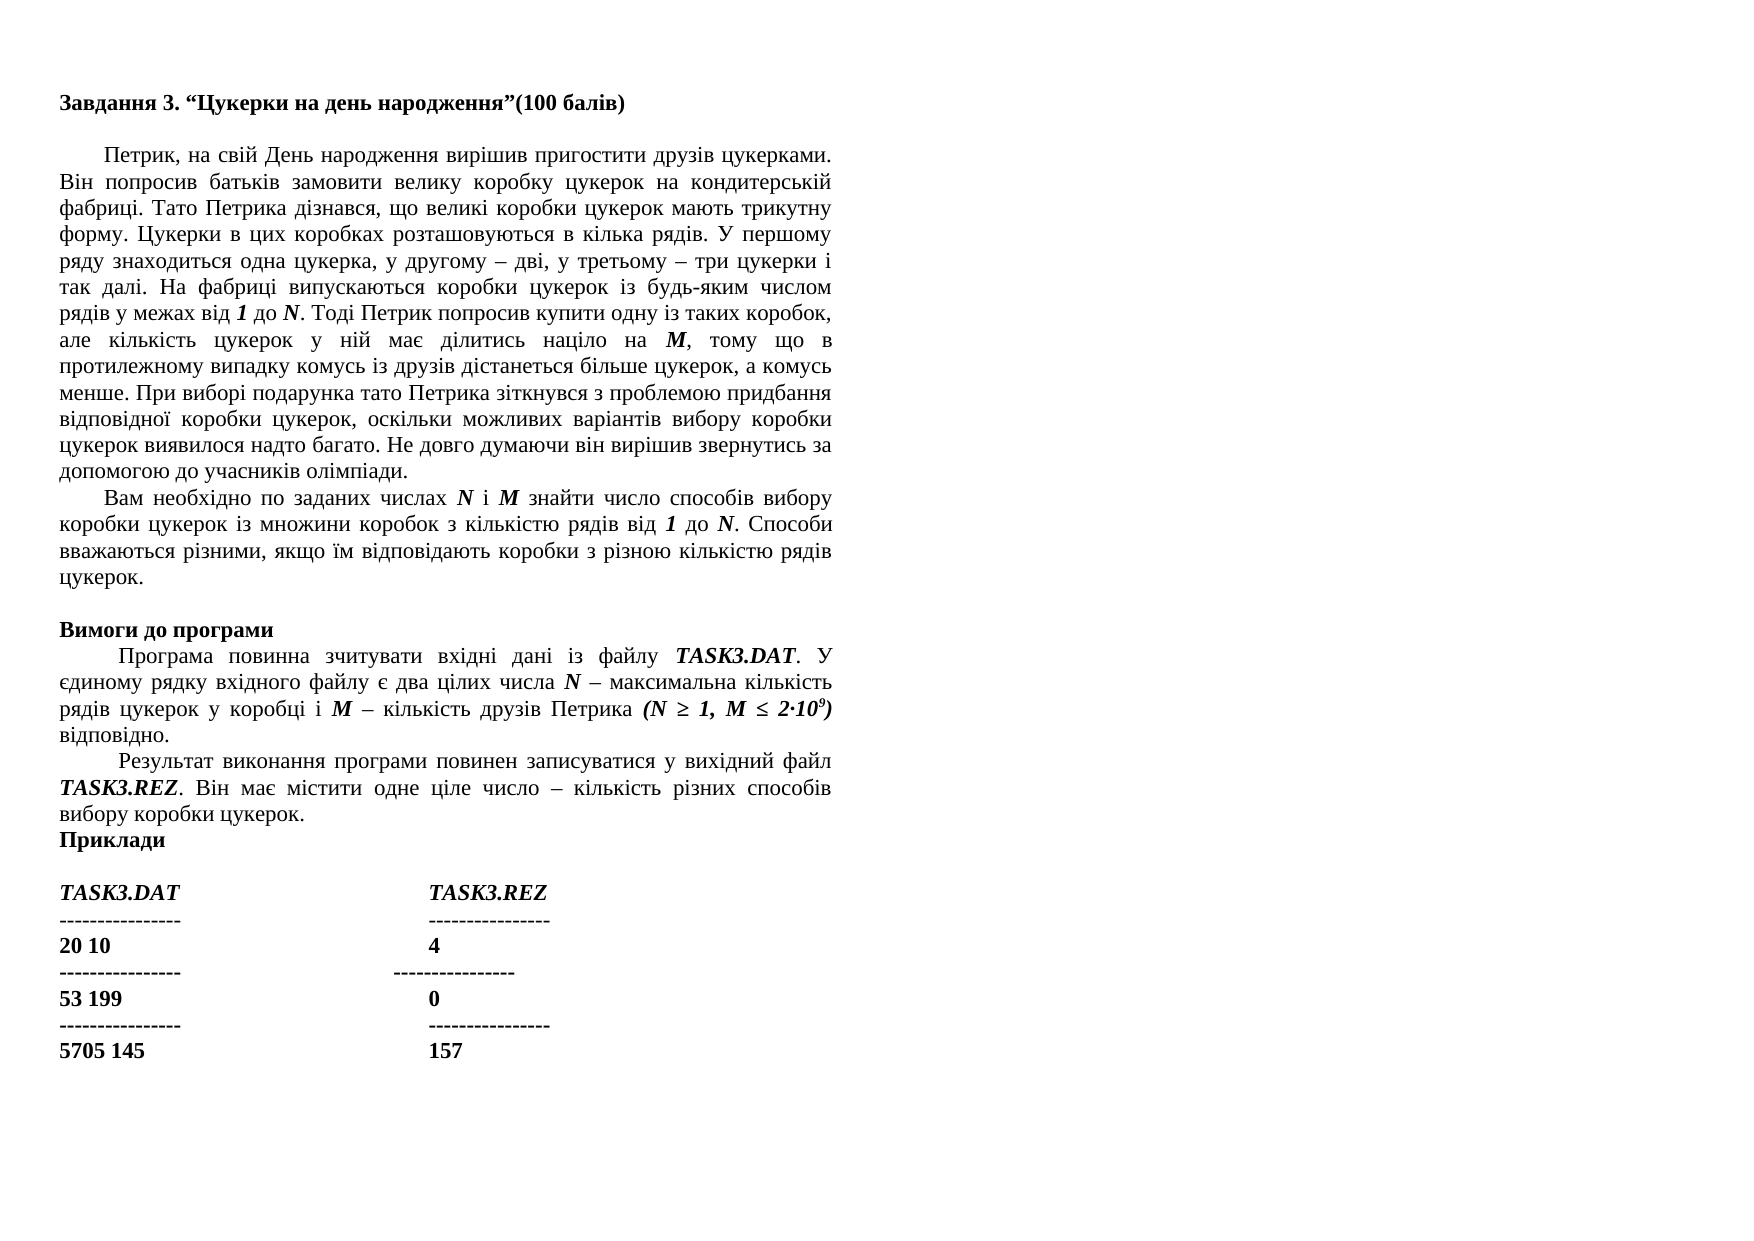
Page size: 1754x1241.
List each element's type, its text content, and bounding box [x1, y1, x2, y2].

text Вимоги до програми [59, 616, 833, 642]
text 53 199 0 [59, 985, 833, 1011]
text Приклади [59, 827, 833, 853]
text Результат виконання програми повинен записуватися у вихідний файл TASK3.REZ. Він має містити одне ціле число – кількість різних способів вибору коробки цукерок. [59, 747, 833, 827]
text TASK3.DAT TASK3.REZ [59, 879, 833, 906]
text 5705 145 157 [59, 1037, 833, 1064]
text ---------------- ---------------- [59, 906, 833, 932]
text Петрик, на свій День народження вирішив пригостити друзів цукерками. Він попросив батьків замовити велику коробку цукерок на кондитерській фабриці. Тато Петрика дізнався, що великі коробки цукерок мають трикутну форму. Цукерки в цих коробках розташовуються в кілька рядів. У першому ряду знаходиться одна цукерка, у другому – дві, у третьому – три цукерки і так далі. На фабриці випускаються коробки цукерок із будь-яким числом рядів у межах від 1 до N. Тоді Петрик попросив купити одну із таких коробок, але кількість цукерок у ній має ділитись націло на M, тому що в протилежному випадку комусь із друзів дістанеться більше цукерок, а комусь менше. При виборі подарунка тато Петрика зіткнувся з проблемою придбання відповідної коробки цукерок, оскільки можливих варіантів вибору коробки цукерок виявилося надто багато. Не довго думаючи він вирішив звернутись за допомогою до учасників олімпіади. [59, 141, 833, 484]
text ---------------- ---------------- [59, 1011, 833, 1037]
text Вам необхідно по заданих числах N і M знайти число способів вибору коробки цукерок із множини коробок з кількістю рядів від 1 до N. Способи вважаються різними, якщо їм відповідають коробки з різною кількістю рядів цукерок. [59, 484, 833, 589]
text ---------------- ---------------- [59, 958, 833, 985]
text Завдання 3. “Цукерки на день народження”(100 балів) [59, 89, 833, 115]
text 20 10 4 [59, 932, 833, 958]
text Програма повинна зчитувати вхідні дані із файлу TASK3.DAT. У єдиному рядку вхідного файлу є два цілих числа N – максимальна кількість рядів цукерок у коробці і M – кількість друзів Петрика (N ≥ 1, M ≤ 2·109) відповідно. [59, 642, 833, 747]
